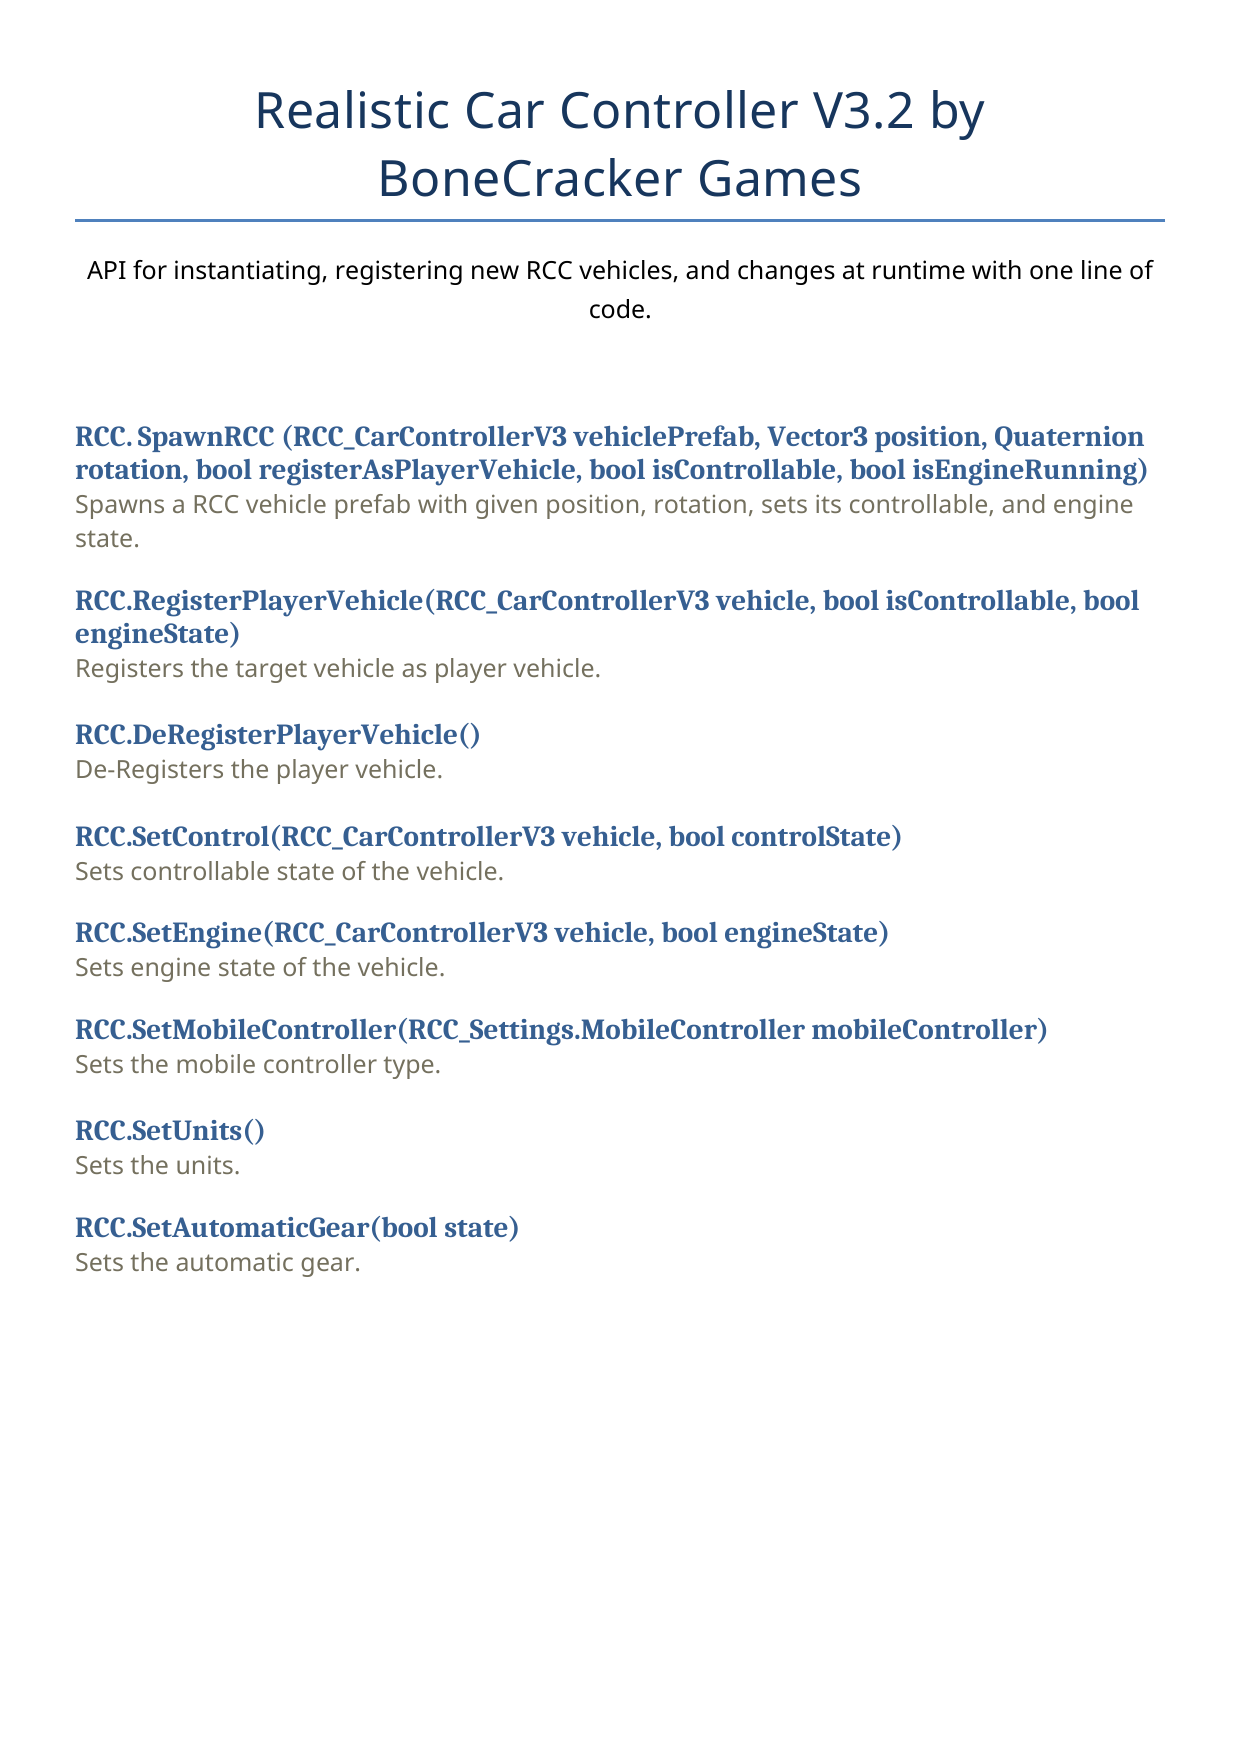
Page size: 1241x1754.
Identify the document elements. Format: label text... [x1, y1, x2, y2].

text RCC.SetEngine(RCC_CarControllerV3 vehicle, bool engineState) [75, 916, 1165, 950]
text Sets the units. [75, 1148, 1165, 1182]
text API for instantiating, registering new RCC vehicles, and changes at runtime with one line of code. [75, 253, 1165, 326]
text RCC.RegisterPlayerVehicle(RCC_CarControllerV3 vehicle, bool isControllable, bool engineState) [75, 584, 1165, 651]
text Sets engine state of the vehicle. [75, 950, 1165, 984]
text RCC.SetUnits() [75, 1114, 1165, 1148]
text Sets the mobile controller type. [75, 1046, 1165, 1080]
text Registers the target vehicle as player vehicle. [75, 651, 1165, 685]
title BoneCracker Games [75, 143, 1165, 219]
text RCC.SetAutomaticGear(bool state) [75, 1211, 1165, 1244]
text Sets controllable state of the vehicle. [75, 854, 1165, 888]
text RCC.SetMobileController(RCC_Settings.MobileController mobileController) [75, 1013, 1165, 1046]
text Sets the automatic gear. [75, 1244, 1165, 1278]
text RCC.DeRegisterPlayerVehicle() [75, 718, 1165, 752]
text De-Registers the player vehicle. [75, 752, 1165, 786]
text RCC.SetControl(RCC_CarControllerV3 vehicle, bool controlState) [75, 820, 1165, 854]
text Spawns a RCC vehicle prefab with given position, rotation, sets its controllable, and engine state. [75, 487, 1165, 555]
title Realistic Car Controller V3.2 by [75, 75, 1165, 143]
text RCC. SpawnRCC (RCC_CarControllerV3 vehiclePrefab, Vector3 position, Quaternion rotation, bool registerAsPlayerVehicle, bool isControllable, bool isEngineRunning) [75, 420, 1165, 487]
